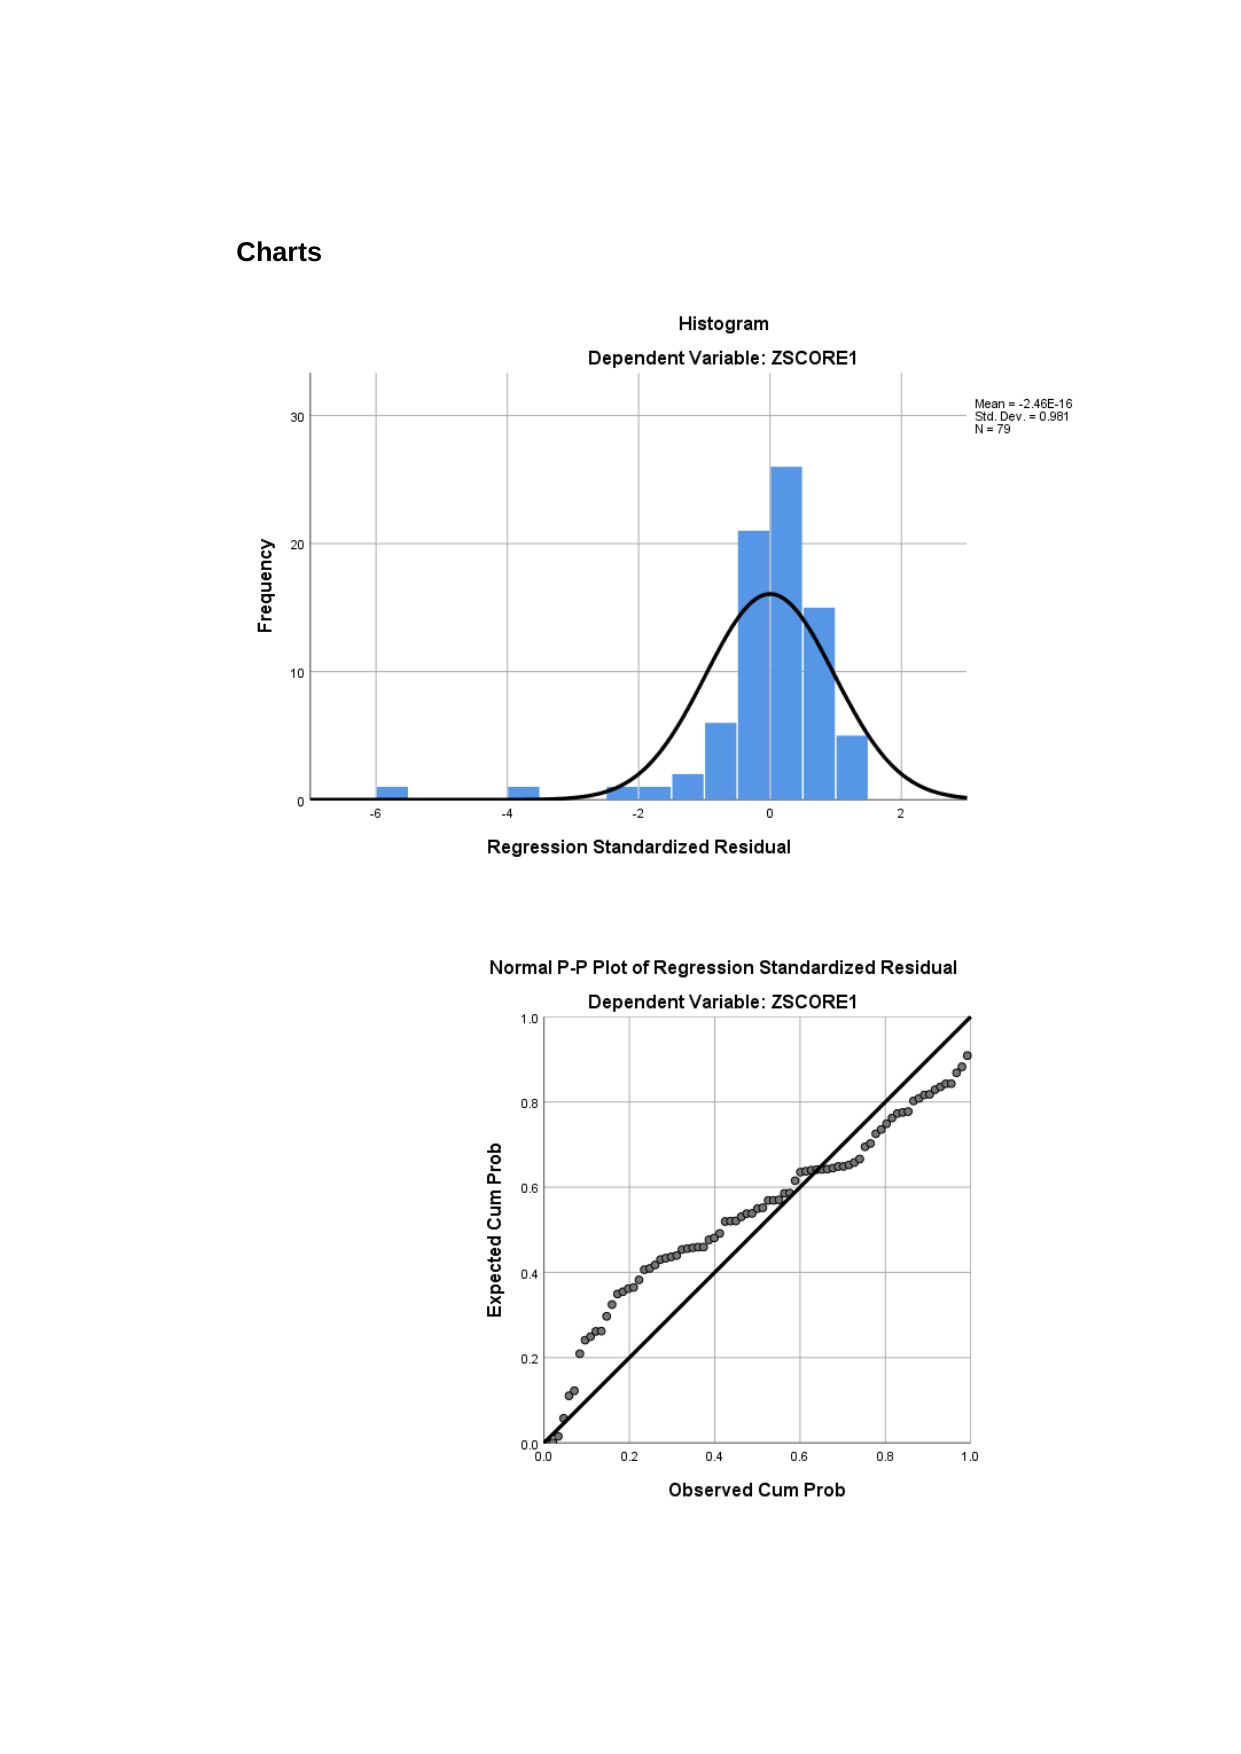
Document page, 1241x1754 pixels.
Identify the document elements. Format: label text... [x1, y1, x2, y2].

text Charts [236, 236, 1063, 267]
picture [236, 942, 1212, 1516]
picture [236, 298, 1212, 873]
